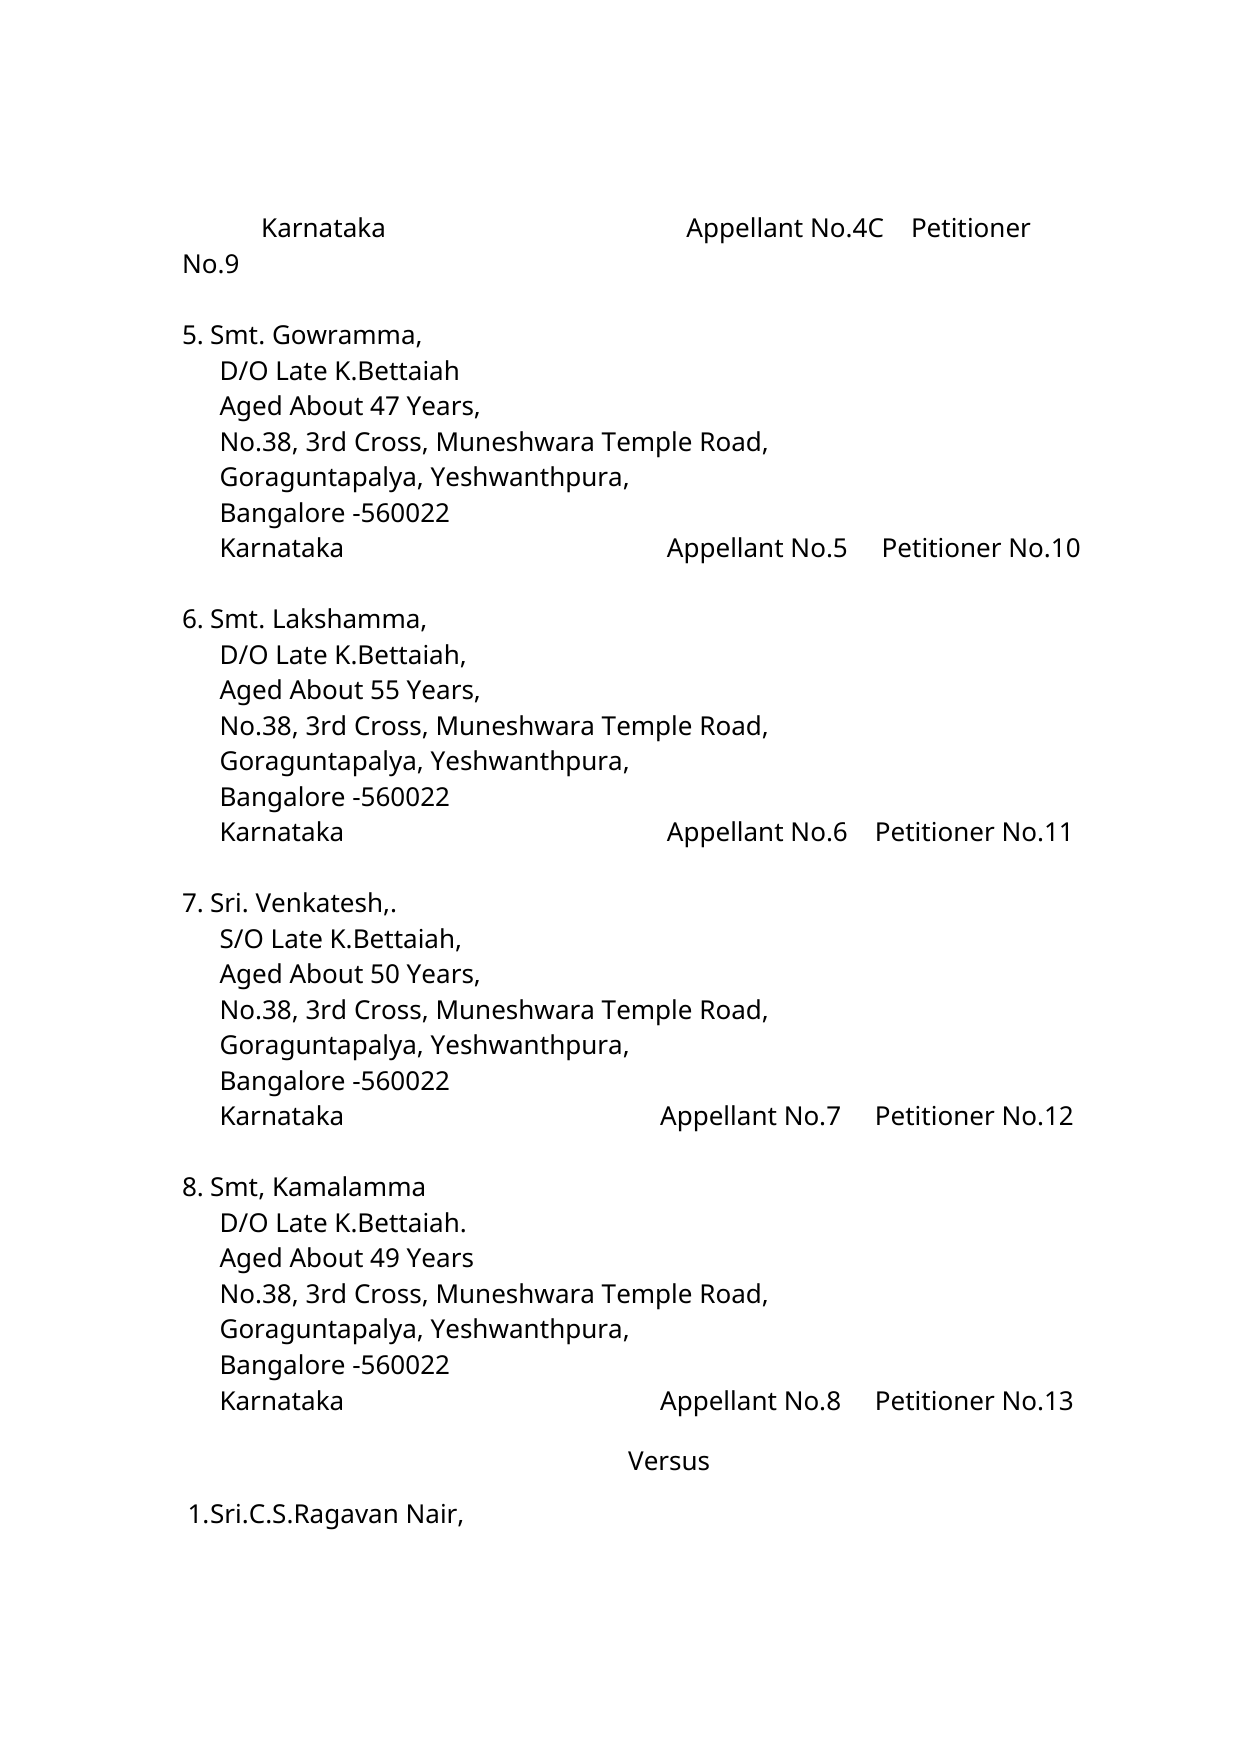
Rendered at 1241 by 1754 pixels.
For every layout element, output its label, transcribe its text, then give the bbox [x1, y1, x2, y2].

text D/O Late K.Bettaiah, [219, 636, 1090, 672]
text Karnataka Appellant No.5 Petitioner No.10 [219, 530, 1090, 565]
text No.38, 3rd Cross, Muneshwara Temple Road, [219, 423, 1090, 459]
text Goraguntapalya, Yeshwanthpura, [219, 1311, 1090, 1347]
text Bangalore -560022 [219, 1062, 1090, 1098]
text Versus [247, 1443, 1090, 1478]
text Karnataka Appellant No.4C Petitioner No.9 [182, 210, 1090, 281]
list Smt. Lakshamma, [182, 601, 1090, 636]
text Bangalore -560022 [219, 778, 1090, 814]
text Bangalore -560022 [219, 1347, 1090, 1382]
text S/O Late K.Bettaiah, [219, 920, 1090, 956]
text Goraguntapalya, Yeshwanthpura, [219, 743, 1090, 778]
text D/O Late K.Bettaiah [219, 352, 1090, 388]
text D/O Late K.Bettaiah. [219, 1204, 1090, 1240]
text Karnataka Appellant No.8 Petitioner No.13 [219, 1382, 1090, 1418]
text Goraguntapalya, Yeshwanthpura, [219, 1027, 1090, 1062]
text Aged About 50 Years, [219, 956, 1090, 991]
text Aged About 49 Years [219, 1240, 1090, 1276]
text Goraguntapalya, Yeshwanthpura, [219, 459, 1090, 494]
text Karnataka Appellant No.7 Petitioner No.12 [219, 1098, 1090, 1133]
text Karnataka Appellant No.6 Petitioner No.11 [219, 814, 1090, 849]
text No.38, 3rd Cross, Muneshwara Temple Road, [219, 707, 1090, 743]
list Smt, Kamalamma [182, 1169, 1090, 1204]
text Aged About 47 Years, [219, 388, 1090, 423]
text Aged About 55 Years, [219, 672, 1090, 707]
list Sri. Venkatesh,. [182, 885, 1090, 920]
text No.38, 3rd Cross, Muneshwara Temple Road, [219, 1276, 1090, 1311]
text Bangalore -560022 [219, 494, 1090, 530]
list Smt. Gowramma, [182, 317, 1090, 352]
text No.38, 3rd Cross, Muneshwara Temple Road, [219, 991, 1090, 1027]
list Sri.C.S.Ragavan Nair, [187, 1496, 1090, 1532]
